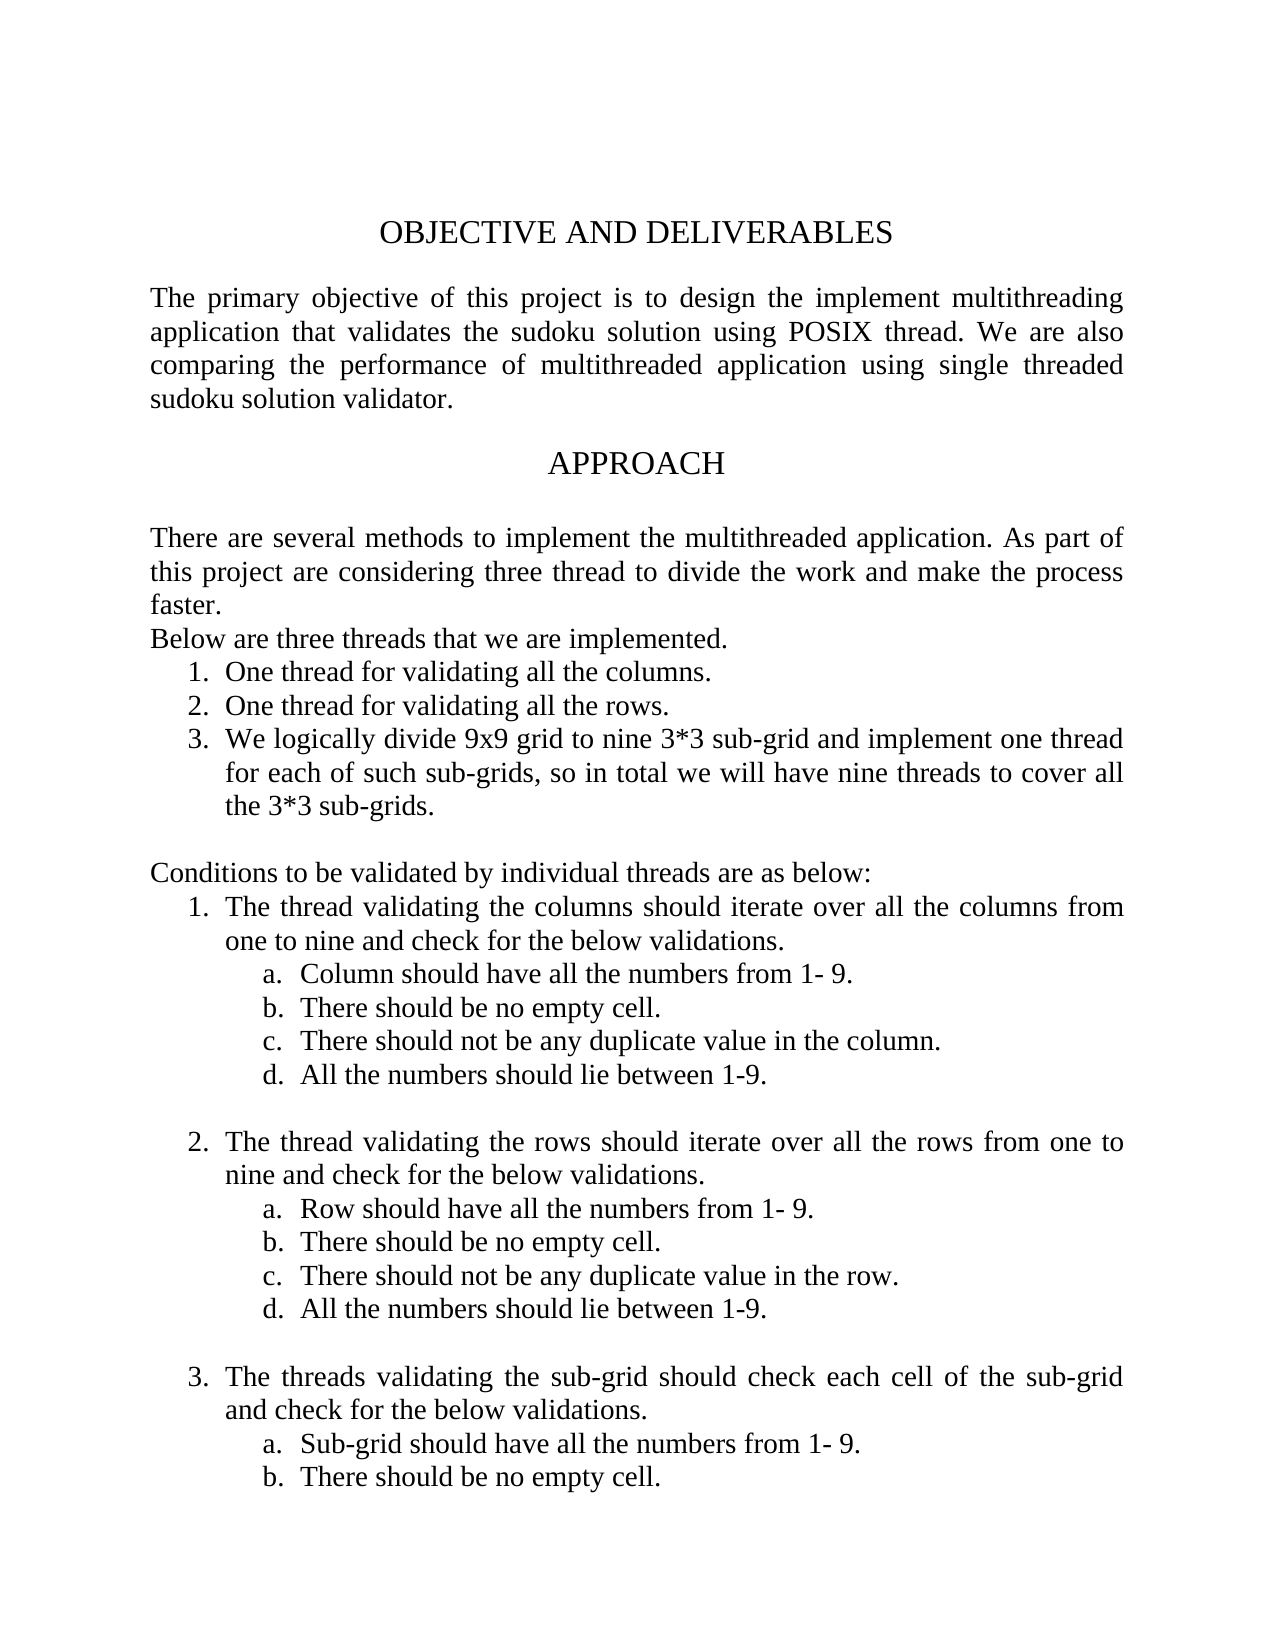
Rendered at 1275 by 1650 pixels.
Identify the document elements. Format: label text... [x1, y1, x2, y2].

list One thread for validating all the columns. [187, 654, 1125, 688]
list There should not be any duplicate value in the row. [262, 1258, 1125, 1292]
list Column should have all the numbers from 1- 9. [262, 956, 1125, 990]
text Conditions to be validated by individual threads are as below: [150, 856, 1125, 889]
list We logically divide 9x9 grid to nine 3*3 sub-grid and implement one thread for each of such sub-grids, so in total we will have nine threads to cover all the 3*3 sub-grids. [187, 721, 1125, 822]
list All the numbers should lie between 1-9. [262, 1292, 1125, 1325]
list There should be no empty cell. [262, 1224, 1125, 1258]
list The threads validating the sub-grid should check each cell of the sub-grid and check for the below validations. [187, 1359, 1125, 1426]
text OBJECTIVE AND DELIVERABLES [150, 213, 1123, 251]
list Row should have all the numbers from 1- 9. [262, 1191, 1125, 1224]
list Sub-grid should have all the numbers from 1- 9. [262, 1426, 1125, 1459]
list There should be no empty cell. [262, 1459, 1125, 1493]
text The primary objective of this project is to design the implement multithreading application that validates the sudoku solution using POSIX thread. We are also comparing the performance of multithreaded application using single threaded sudoku solution validator. [150, 280, 1125, 414]
list There should not be any duplicate value in the column. [262, 1023, 1125, 1057]
list The thread validating the columns should iterate over all the columns from one to nine and check for the below validations. [187, 889, 1125, 956]
list The thread validating the rows should iterate over all the rows from one to nine and check for the below validations. [187, 1124, 1125, 1191]
list All the numbers should lie between 1-9. [262, 1057, 1125, 1090]
list One thread for validating all the rows. [187, 688, 1125, 721]
text There are several methods to implement the multithreaded application. As part of this project are considering three thread to divide the work and make the process faster. [150, 520, 1125, 621]
text APPROACH [150, 443, 1123, 482]
text Below are three threads that we are implemented. [150, 621, 1125, 654]
list There should be no empty cell. [262, 990, 1125, 1023]
